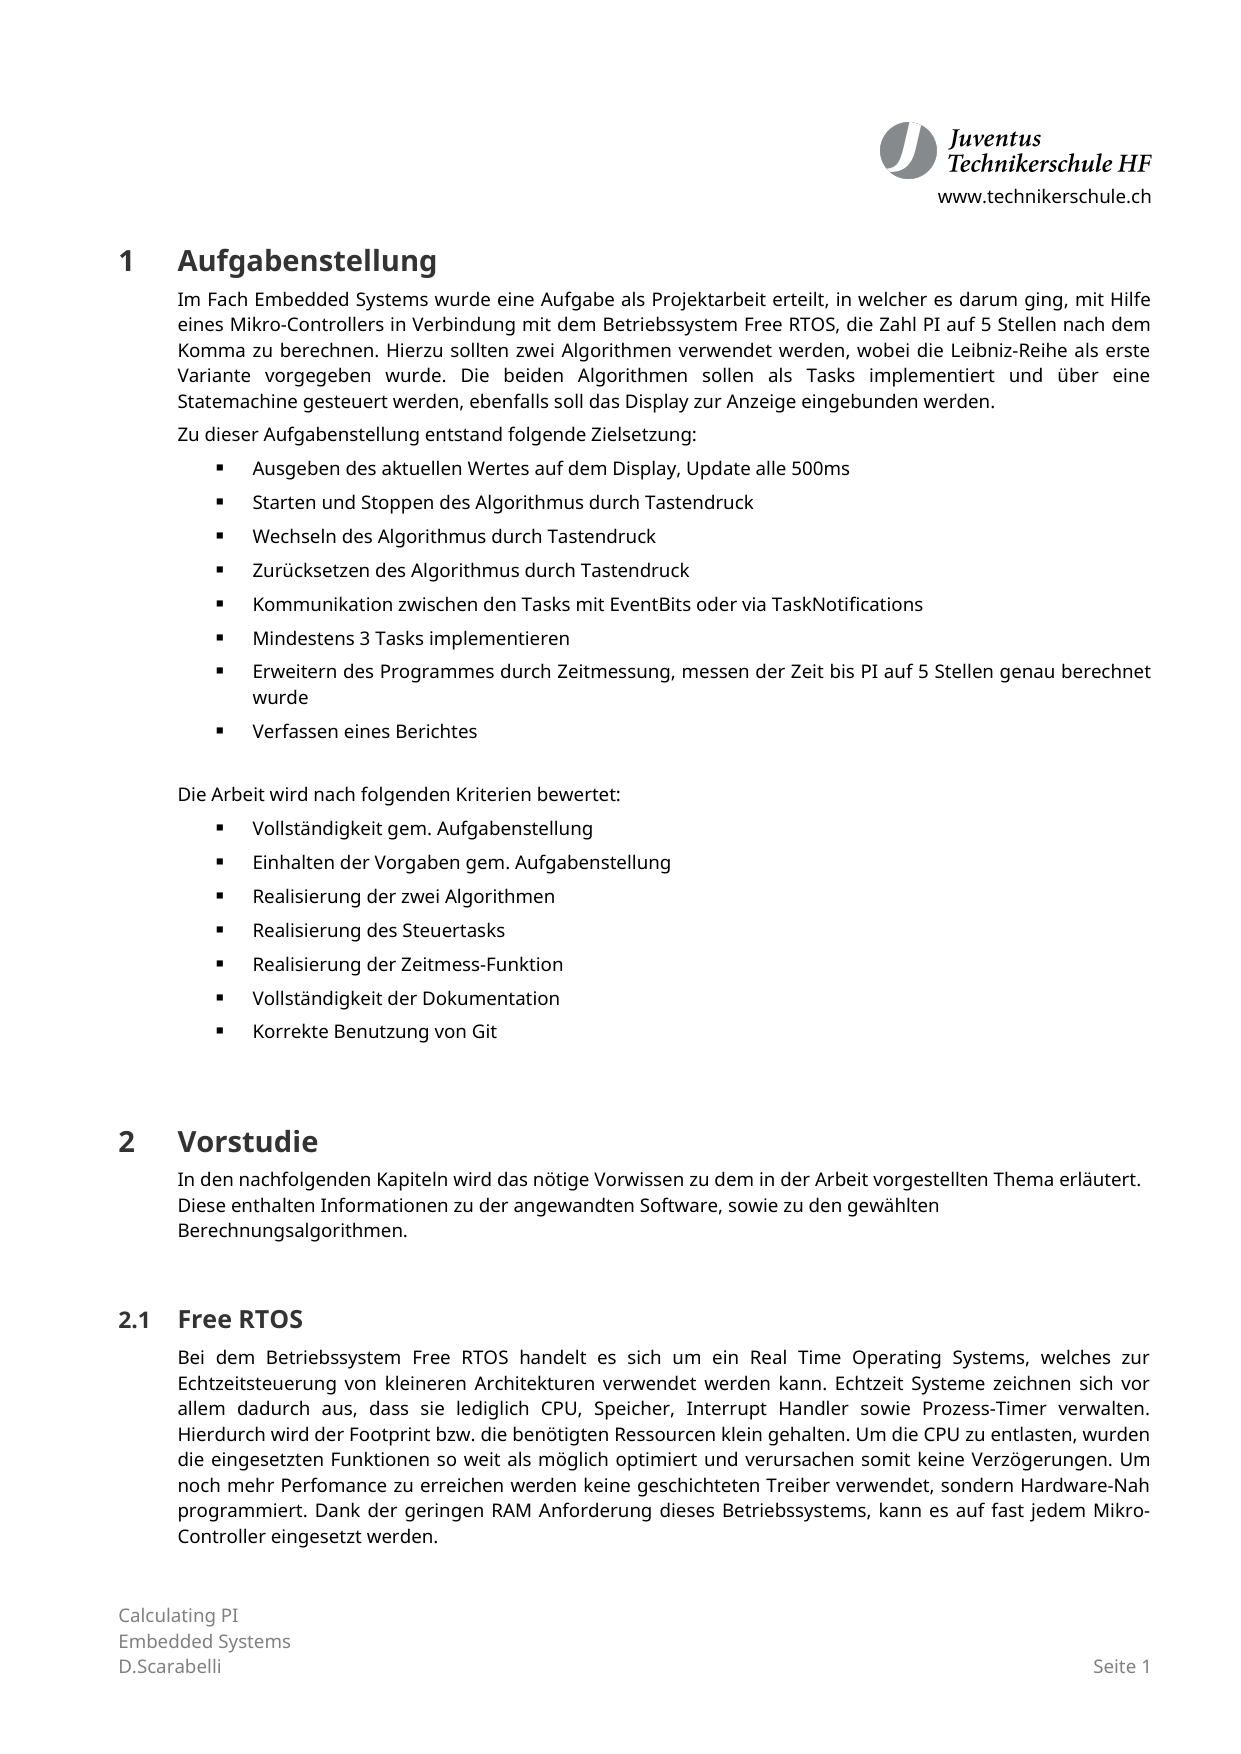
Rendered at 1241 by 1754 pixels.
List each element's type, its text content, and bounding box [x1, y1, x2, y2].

text Zu dieser Aufgabenstellung entstand folgende Zielsetzung: [177, 422, 1152, 447]
text Im Fach Embedded Systems wurde eine Aufgabe als Projektarbeit erteilt, in welcher es darum ging, mit Hilfe eines Mikro-Controllers in Verbindung mit dem Betriebssystem Free RTOS, die Zahl PI auf 5 Stellen nach dem Komma zu berechnen. Hierzu sollten zwei Algorithmen verwendet werden, wobei die Leibniz-Reihe als erste Variante vorgegeben wurde. Die beiden Algorithmen sollen als Tasks implementiert und über eine Statemachine gesteuert werden, ebenfalls soll das Display zur Anzeige eingebunden werden. [177, 286, 1152, 413]
text In den nachfolgenden Kapiteln wird das nötige Vorwissen zu dem in der Arbeit vorgestellten Thema erläutert. Diese enthalten Informationen zu der angewandten Software, sowie zu den gewählten Berechnungsalgorithmen. [177, 1167, 1152, 1243]
list Mindestens 3 Tasks implementieren [215, 625, 1152, 650]
list Realisierung des Steuertasks [215, 917, 1152, 943]
list Starten und Stoppen des Algorithmus durch Tastendruck [215, 489, 1152, 515]
list Wechseln des Algorithmus durch Tastendruck [215, 523, 1152, 549]
subtitle Free RTOS [118, 1302, 1152, 1336]
list Einhalten der Vorgaben gem. Aufgabenstellung [215, 849, 1152, 875]
text Die Arbeit wird nach folgenden Kriterien bewertet: [177, 782, 1152, 807]
list Realisierung der Zeitmess-Funktion [215, 951, 1152, 976]
list Zurücksetzen des Algorithmus durch Tastendruck [215, 557, 1152, 583]
list Vollständigkeit gem. Aufgabenstellung [215, 816, 1152, 841]
subtitle Aufgabenstellung [118, 240, 1152, 279]
list Ausgeben des aktuellen Wertes auf dem Display, Update alle 500ms [215, 456, 1152, 481]
picture [880, 122, 1152, 179]
list Vollständigkeit der Dokumentation [215, 985, 1152, 1010]
subtitle Vorstudie [118, 1121, 1152, 1161]
list Korrekte Benutzung von Git [215, 1019, 1152, 1044]
list Verfassen eines Berichtes [215, 718, 1152, 744]
list Realisierung der zwei Algorithmen [215, 883, 1152, 909]
text Bei dem Betriebssystem Free RTOS handelt es sich um ein Real Time Operating Systems, welches zur Echtzeitsteuerung von kleineren Architekturen verwendet werden kann. Echtzeit Systeme zeichnen sich vor allem dadurch aus, dass sie lediglich CPU, Speicher, Interrupt Handler sowie Prozess-Timer verwalten. Hierdurch wird der Footprint bzw. die benötigten Ressourcen klein gehalten. Um die CPU zu entlasten, wurden die eingesetzten Funktionen so weit als möglich optimiert und verursachen somit keine Verzögerungen. Um noch mehr Perfomance zu erreichen werden keine geschichteten Treiber verwendet, sondern Hardware-Nah programmiert. Dank der geringen RAM Anforderung dieses Betriebssystems, kann es auf fast jedem Mikro-Controller eingesetzt werden. [177, 1344, 1152, 1549]
list Kommunikation zwischen den Tasks mit EventBits oder via TaskNotifications [215, 591, 1152, 617]
list Erweitern des Programmes durch Zeitmessung, messen der Zeit bis PI auf 5 Stellen genau berechnet wurde [215, 659, 1152, 710]
